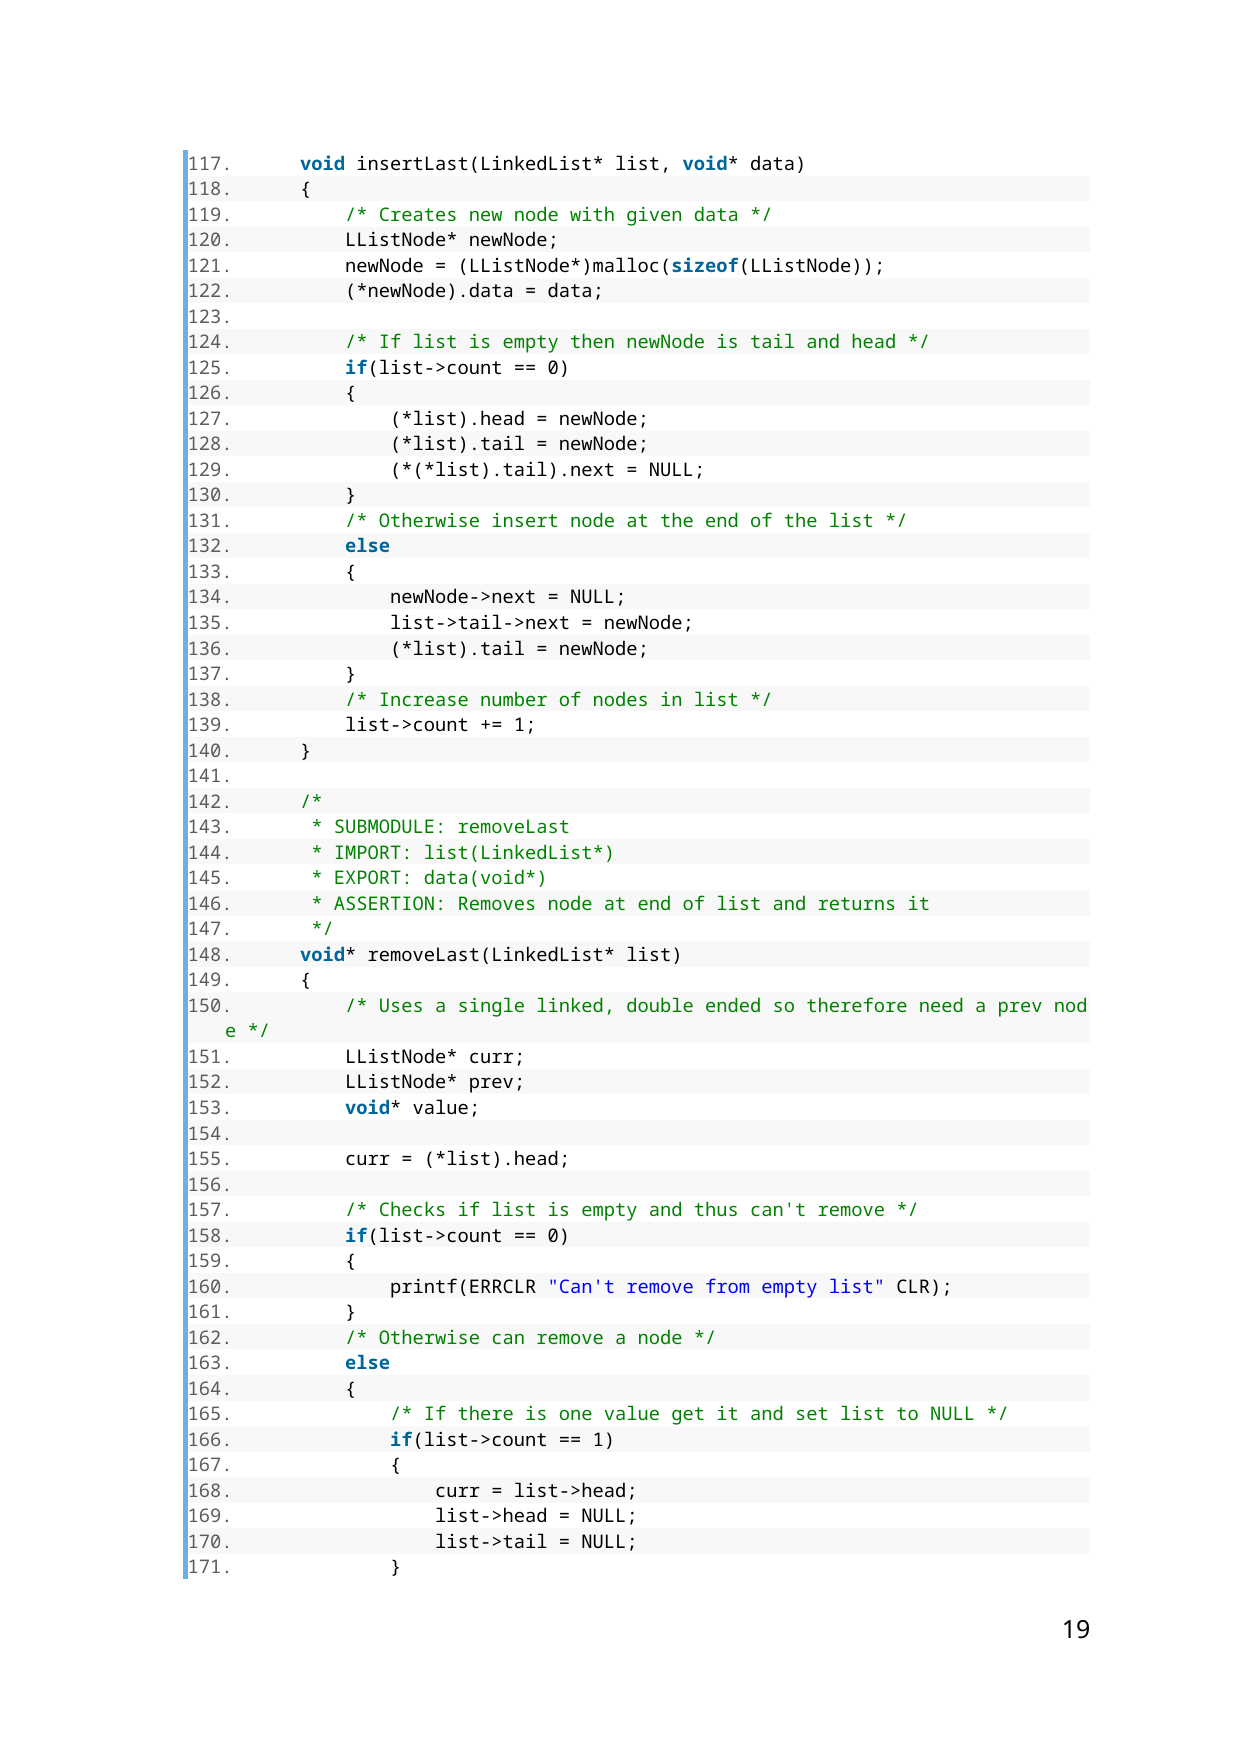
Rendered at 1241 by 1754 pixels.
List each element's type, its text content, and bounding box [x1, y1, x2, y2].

list } [188, 1554, 1090, 1579]
list LListNode* prev; [188, 1069, 1090, 1094]
list if(list->count == 0) [188, 1222, 1090, 1247]
list /* Increase number of nodes in list */ [188, 686, 1090, 711]
list void* value; [188, 1094, 1090, 1120]
list void insertLast(LinkedList* list, void* data) [188, 150, 1090, 176]
list { [188, 558, 1090, 584]
list curr = (*list).head; [188, 1145, 1090, 1171]
list } [188, 482, 1090, 507]
list /* If there is one value get it and set list to NULL */ [188, 1401, 1090, 1426]
list /* Otherwise insert node at the end of the list */ [188, 507, 1090, 533]
list /* Otherwise can remove a node */ [188, 1324, 1090, 1349]
list LListNode* curr; [188, 1043, 1090, 1069]
list /* Checks if list is empty and thus can't remove */ [188, 1196, 1090, 1222]
list /* Creates new node with given data */ [188, 201, 1090, 227]
list newNode = (LListNode*)malloc(sizeof(LListNode)); [188, 252, 1090, 278]
list if(list->count == 1) [188, 1426, 1090, 1452]
list list->head = NULL; [188, 1503, 1090, 1528]
list (*(*list).tail).next = NULL; [188, 456, 1090, 482]
list } [188, 660, 1090, 686]
list (*list).tail = newNode; [188, 431, 1090, 456]
list * IMPORT: list(LinkedList*) [188, 839, 1090, 864]
list } [188, 1298, 1090, 1324]
list newNode->next = NULL; [188, 584, 1090, 609]
list /* [188, 788, 1090, 813]
list * SUBMODULE: removeLast [188, 813, 1090, 839]
list printf(ERRCLR "Can't remove from empty list" CLR); [188, 1273, 1090, 1298]
list */ [188, 916, 1090, 941]
list list->tail = NULL; [188, 1528, 1090, 1554]
list else [188, 533, 1090, 558]
list { [188, 1247, 1090, 1273]
list /* Uses a single linked, double ended so therefore need a prev node */ [188, 992, 1090, 1043]
list } [188, 737, 1090, 762]
list { [188, 176, 1090, 201]
list curr = list->head; [188, 1477, 1090, 1503]
list * ASSERTION: Removes node at end of list and returns it [188, 890, 1090, 916]
list { [188, 1375, 1090, 1401]
list * EXPORT: data(void*) [188, 864, 1090, 890]
list /* If list is empty then newNode is tail and head */ [188, 329, 1090, 354]
list { [188, 1452, 1090, 1477]
list (*list).head = newNode; [188, 405, 1090, 431]
list list->count += 1; [188, 711, 1090, 737]
list else [188, 1349, 1090, 1375]
list (*list).tail = newNode; [188, 635, 1090, 660]
list LListNode* newNode; [188, 227, 1090, 252]
list { [188, 967, 1090, 992]
list list->tail->next = newNode; [188, 609, 1090, 635]
list if(list->count == 0) [188, 354, 1090, 380]
list (*newNode).data = data; [188, 278, 1090, 303]
list { [188, 380, 1090, 405]
list void* removeLast(LinkedList* list) [188, 941, 1090, 967]
